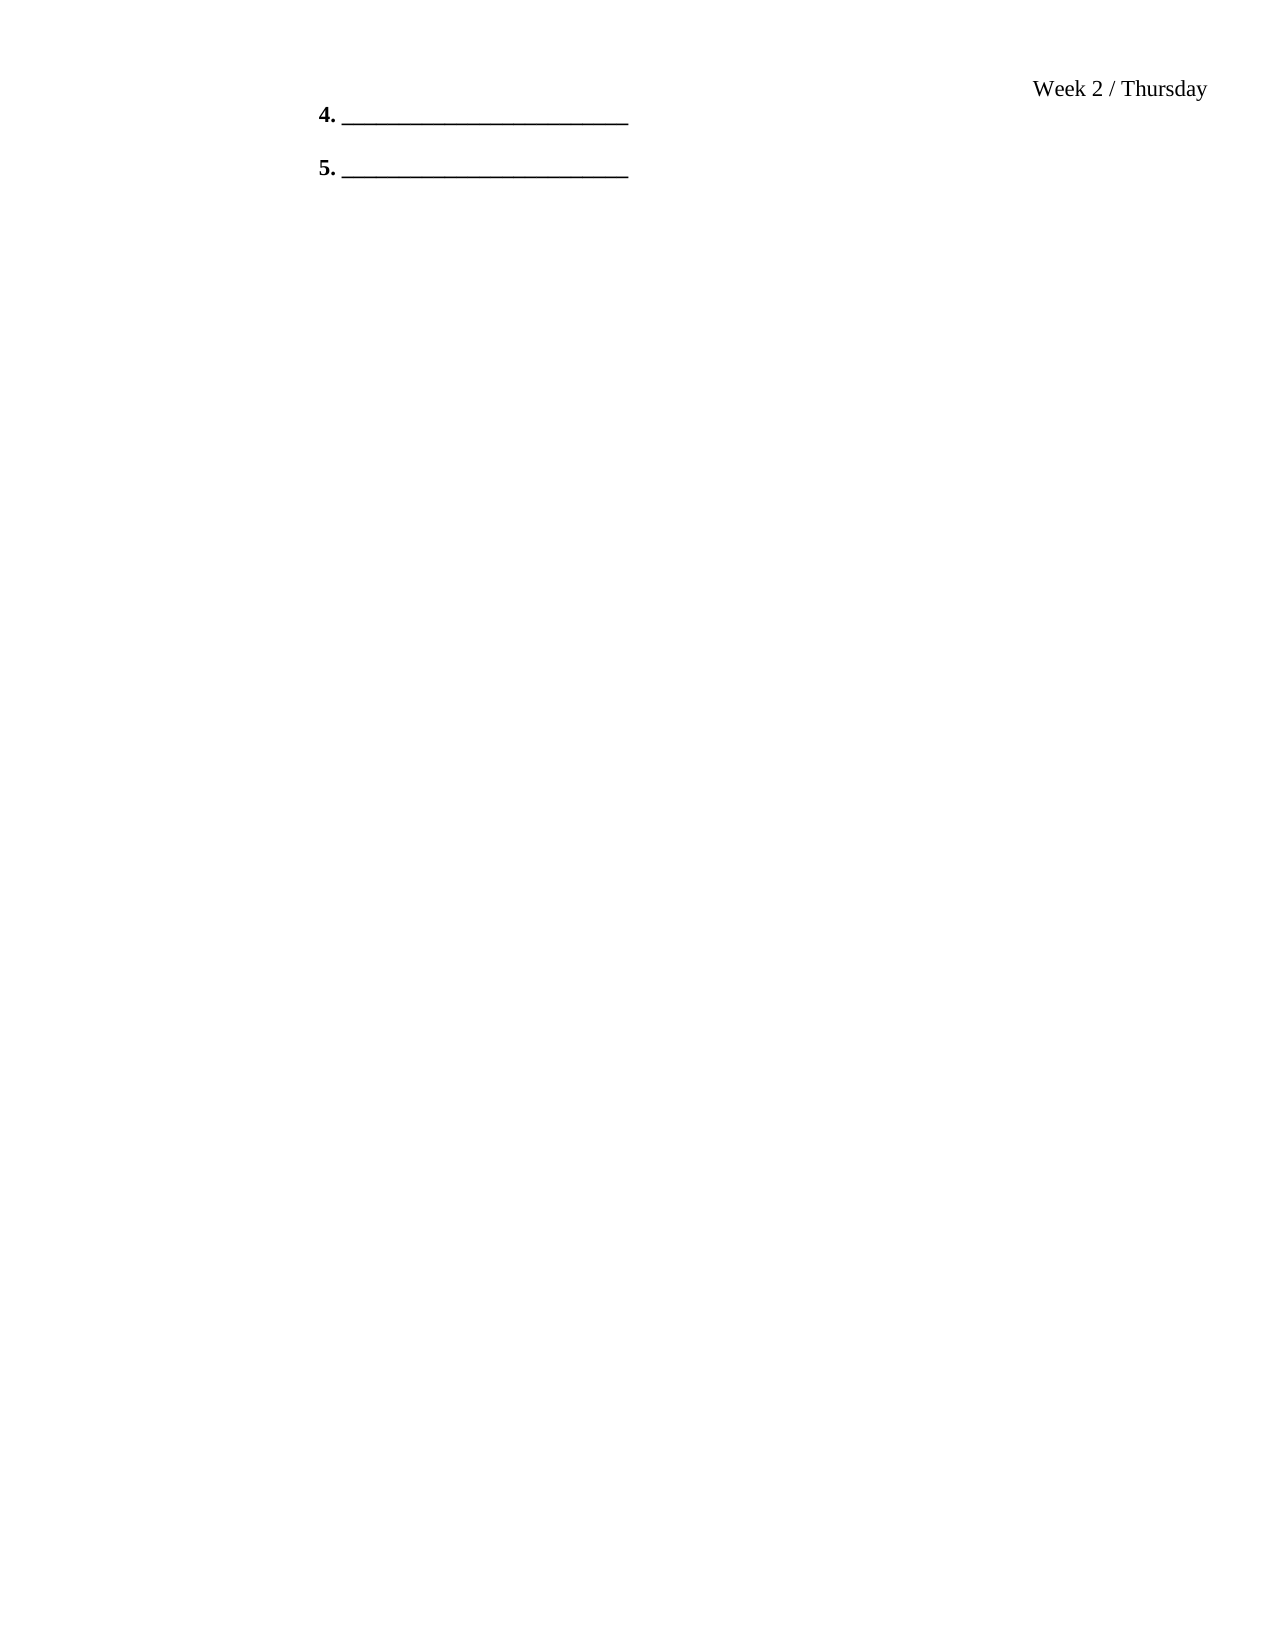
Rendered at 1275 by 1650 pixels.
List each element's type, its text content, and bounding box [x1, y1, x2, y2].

text 5. _________________________ [244, 154, 1207, 180]
text 4. _________________________ [94, 101, 1207, 128]
